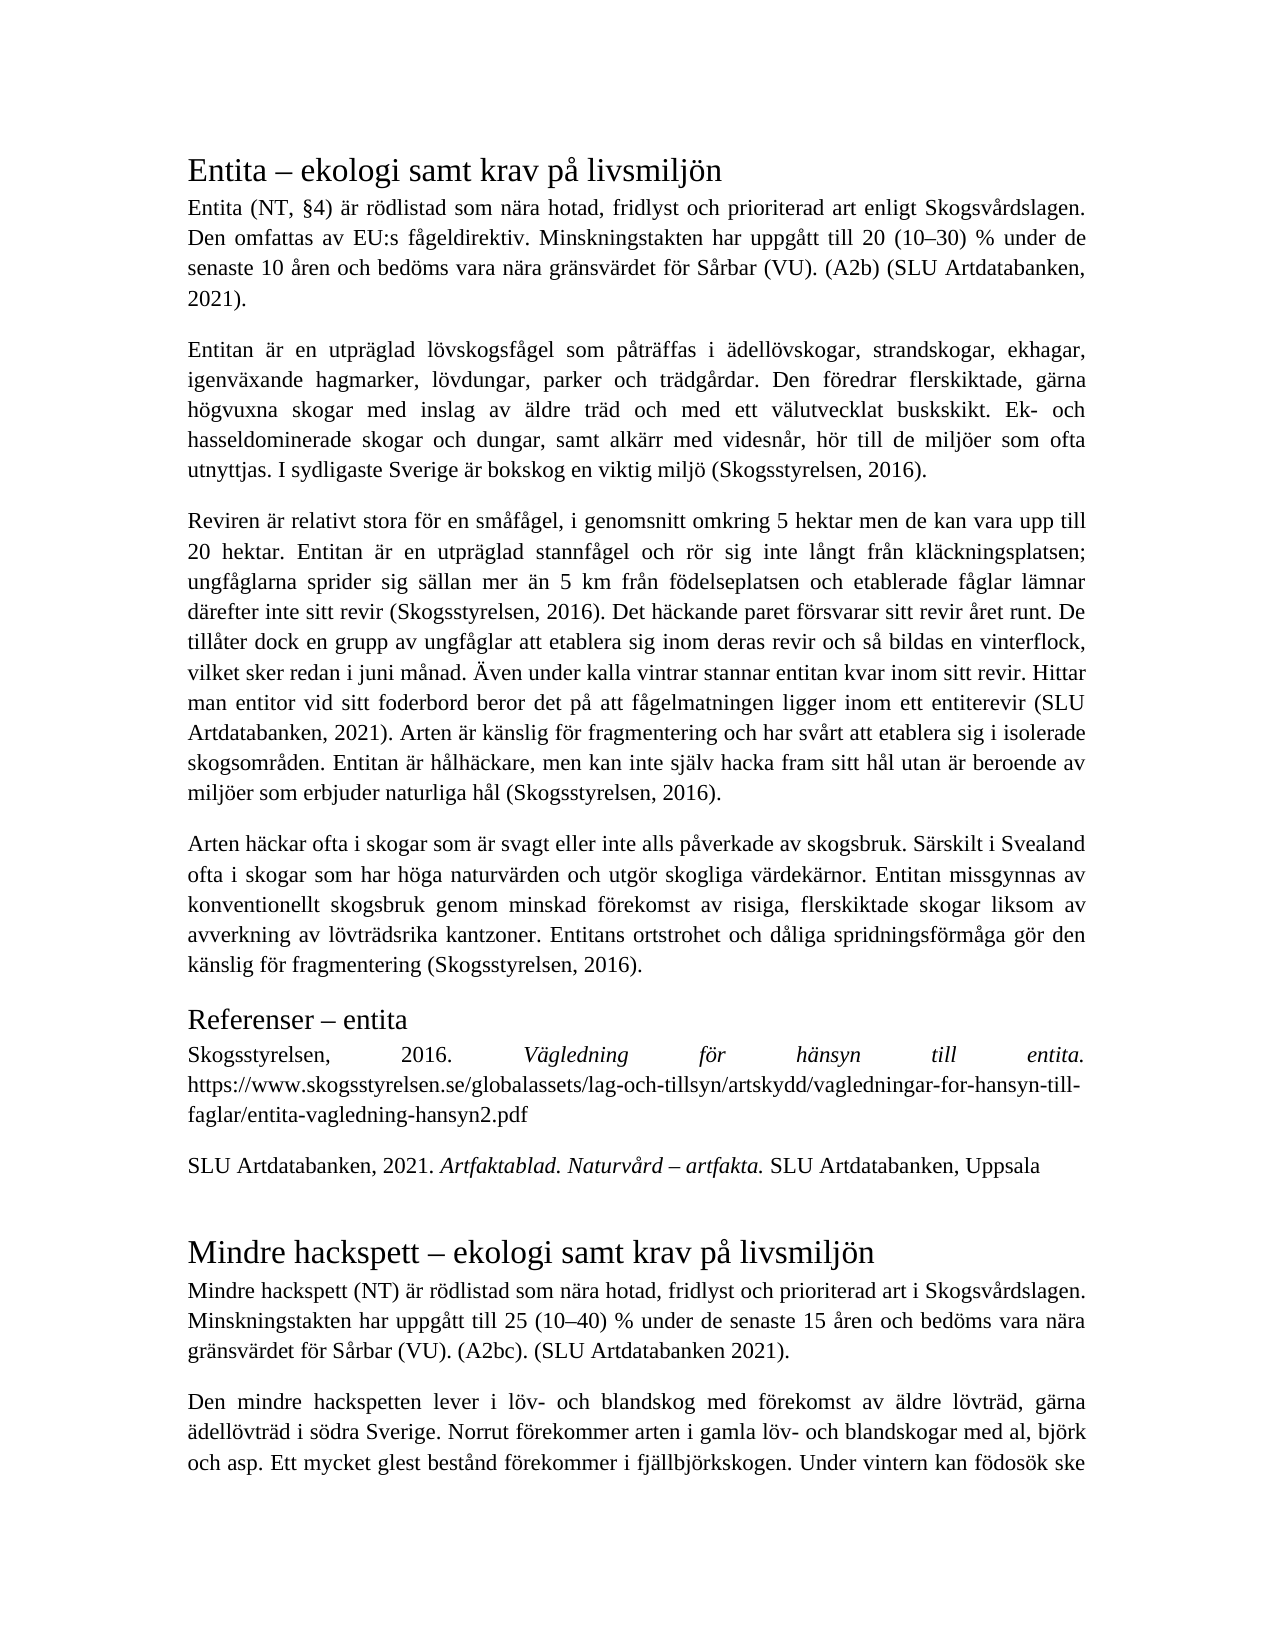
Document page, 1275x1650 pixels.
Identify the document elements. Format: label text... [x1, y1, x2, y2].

text Skogsstyrelsen, 2016. Vägledning för hänsyn till entita. https://www.skogsstyrelsen.se/globalassets/lag-och-tillsyn/artskydd/vagledningar-for-hansyn-till-faglar/entita-vagledning-hansyn2.pdf [187, 1041, 1087, 1128]
text Mindre hackspett (NT) är rödlistad som nära hotad, fridlyst och prioriterad art i Skogsvårdslagen. Minskningstakten har uppgått till 25 (10–40) % under de senaste 15 åren och bedöms vara nära gränsvärdet för Sårbar (VU). (A2bc). (SLU Artdatabanken 2021). [187, 1277, 1087, 1363]
text Arten häckar ofta i skogar som är svagt eller inte alls påverkade av skogsbruk. Särskilt i Svealand ofta i skogar som har höga naturvärden och utgör skogliga värdekärnor. Entitan missgynnas av konventionellt skogsbruk genom minskad förekomst av risiga, flerskiktade skogar liksom av avverkning av lövträdsrika kantzoner. Entitans ortstrohet och dåliga spridningsförmåga gör den känslig för fragmentering (Skogsstyrelsen, 2016). [187, 831, 1087, 978]
subtitle Mindre hackspett – ekologi samt krav på livsmiljön [187, 1233, 1087, 1271]
subtitle Entita – ekologi samt krav på livsmiljön [187, 150, 1087, 188]
text Reviren är relativt stora för en småfågel, i genomsnitt omkring 5 hektar men de kan vara upp till 20 hektar. Entitan är en utpräglad stannfågel och rör sig inte långt från kläckningsplatsen; ungfåglarna sprider sig sällan mer än 5 km från födelseplatsen och etablerade fåglar lämnar därefter inte sitt revir (Skogsstyrelsen, 2016). Det häckande paret försvarar sitt revir året runt. De tillåter dock en grupp av ungfåglar att etablera sig inom deras revir och så bildas en vinterflock, vilket sker redan i juni månad. Även under kalla vintrar stannar entitan kvar inom sitt revir. Hittar man entitor vid sitt foderbord beror det på att fågelmatningen ligger inom ett entiterevir (SLU Artdatabanken, 2021). Arten är känslig för fragmentering och har svårt att etablera sig i isolerade skogsområden. Entitan är hålhäckare, men kan inte själv hacka fram sitt hål utan är beroende av miljöer som erbjuder naturliga hål (Skogsstyrelsen, 2016). [187, 508, 1087, 806]
text Entita (NT, §4) är rödlistad som nära hotad, fridlyst och prioriterad art enligt Skogsvårdslagen. Den omfattas av EU:s fågeldirektiv. Minskningstakten har uppgått till 20 (10–30) % under de senaste 10 åren och bedöms vara nära gränsvärdet för Sårbar (VU). (A2b) (SLU Artdatabanken, 2021). [187, 194, 1087, 311]
text Entitan är en utpräglad lövskogsfågel som påträffas i ädellövskogar, strandskogar, ekhagar, igenväxande hagmarker, lövdungar, parker och trädgårdar. Den föredrar flerskiktade, gärna högvuxna skogar med inslag av äldre träd och med ett välutvecklat buskskikt. Ek- och hasseldominerade skogar och dungar, samt alkärr med videsnår, hör till de miljöer som ofta utnyttjas. I sydligaste Sverige är bokskog en viktig miljö (Skogsstyrelsen, 2016). [187, 336, 1087, 483]
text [187, 1388, 1087, 1475]
text SLU Artdatabanken, 2021. Artfaktablad. Naturvård – artfakta. SLU Artdatabanken, Uppsala [187, 1152, 1087, 1179]
subtitle Referenser – entita [187, 1002, 1087, 1036]
